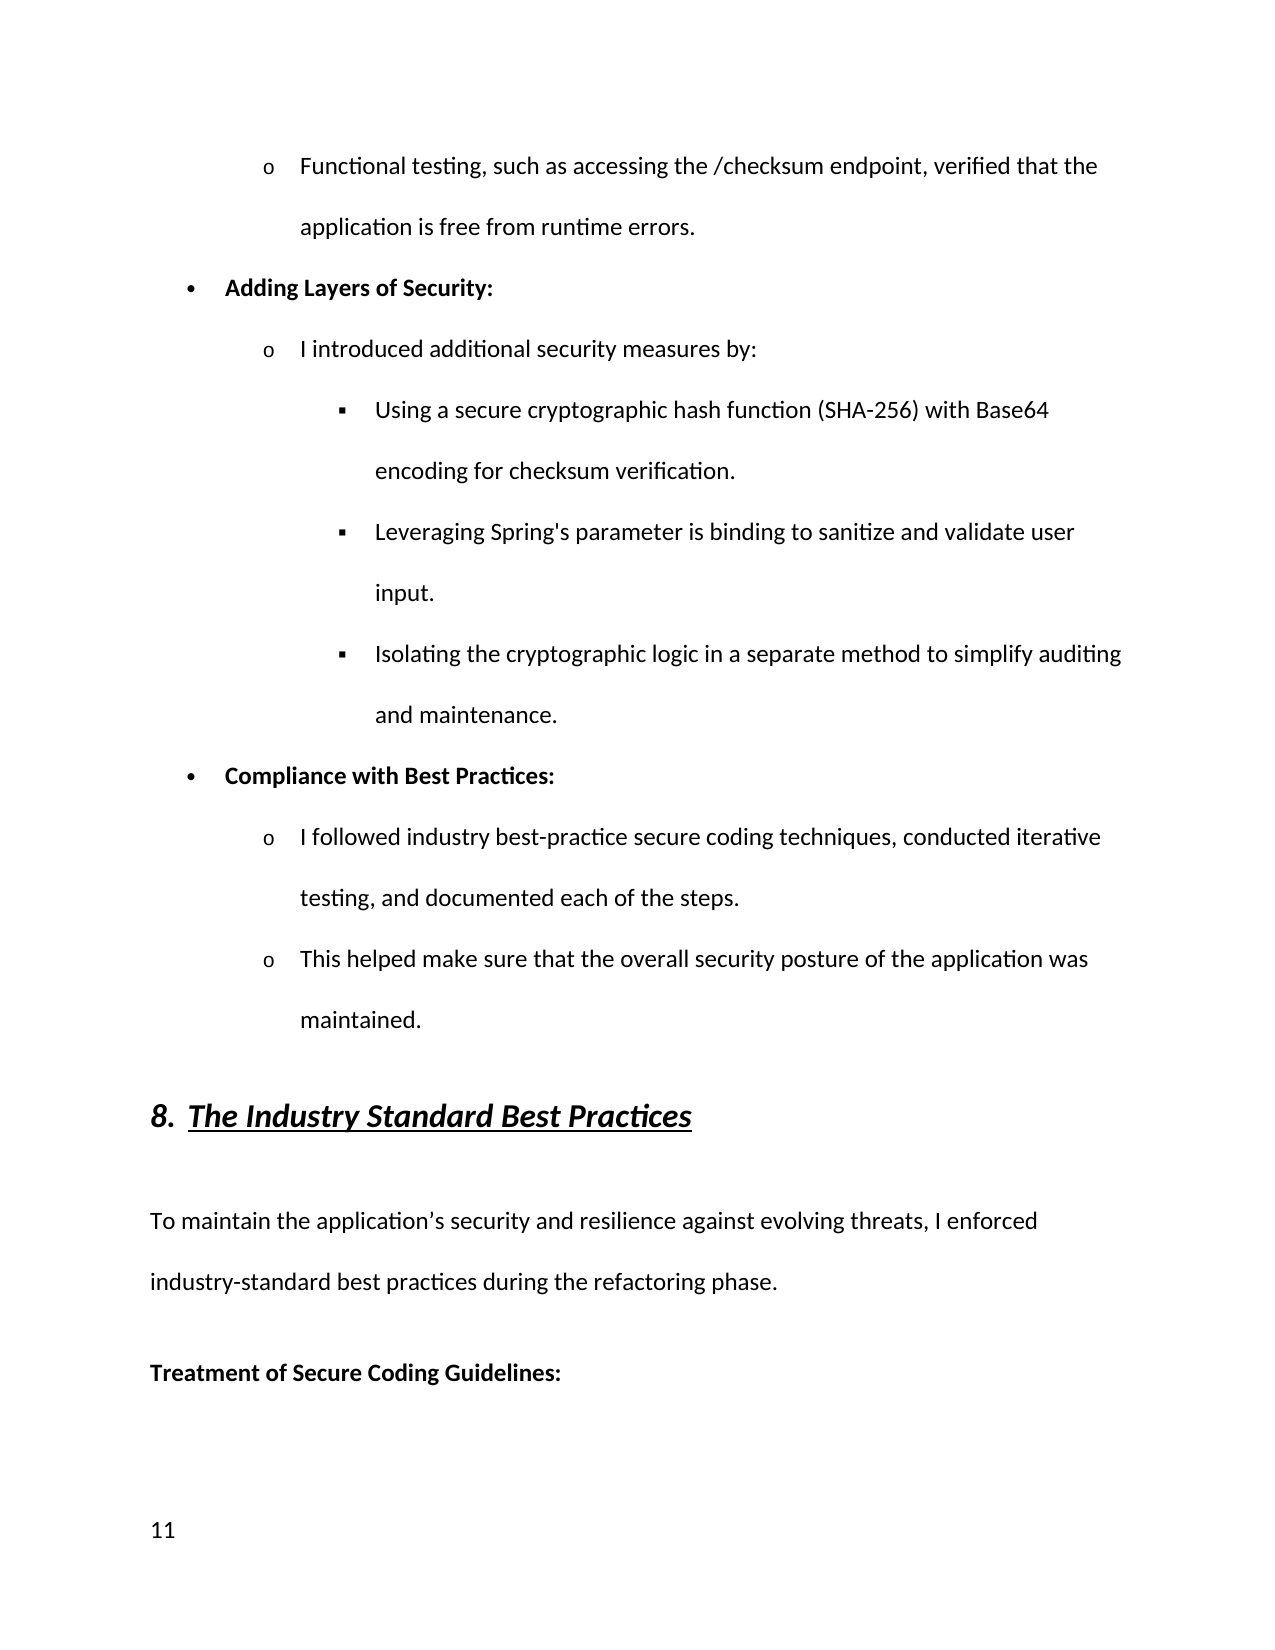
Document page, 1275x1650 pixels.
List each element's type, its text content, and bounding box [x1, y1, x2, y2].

list Functional testing, such as accessing the /checksum endpoint, verified that the application is free from runtime errors. [262, 150, 1125, 242]
list I introduced additional security measures by: [262, 333, 1125, 364]
list Compliance with Best Practices: [187, 760, 1125, 791]
list Isolating the cryptographic logic in a separate method to simplify auditing and maintenance. [337, 638, 1125, 730]
list Using a secure cryptographic hash function (SHA-256) with Base64 encoding for checksum verification. [337, 394, 1125, 486]
list Leveraging Spring's parameter is binding to sanitize and validate user input. [337, 516, 1125, 608]
list I followed industry best-practice secure coding techniques, conducted iterative testing, and documented each of the steps. [262, 821, 1125, 913]
list Adding Layers of Security: [187, 272, 1125, 303]
list This helped make sure that the overall security posture of the application was maintained. [262, 943, 1125, 1035]
text To maintain the application’s security and resilience against evolving threats, I enforced industry-standard best practices during the refactoring phase. [150, 1205, 1125, 1297]
text Treatment of Secure Coding Guidelines: [150, 1357, 1125, 1387]
subtitle The Industry Standard Best Practices [150, 1095, 1125, 1136]
